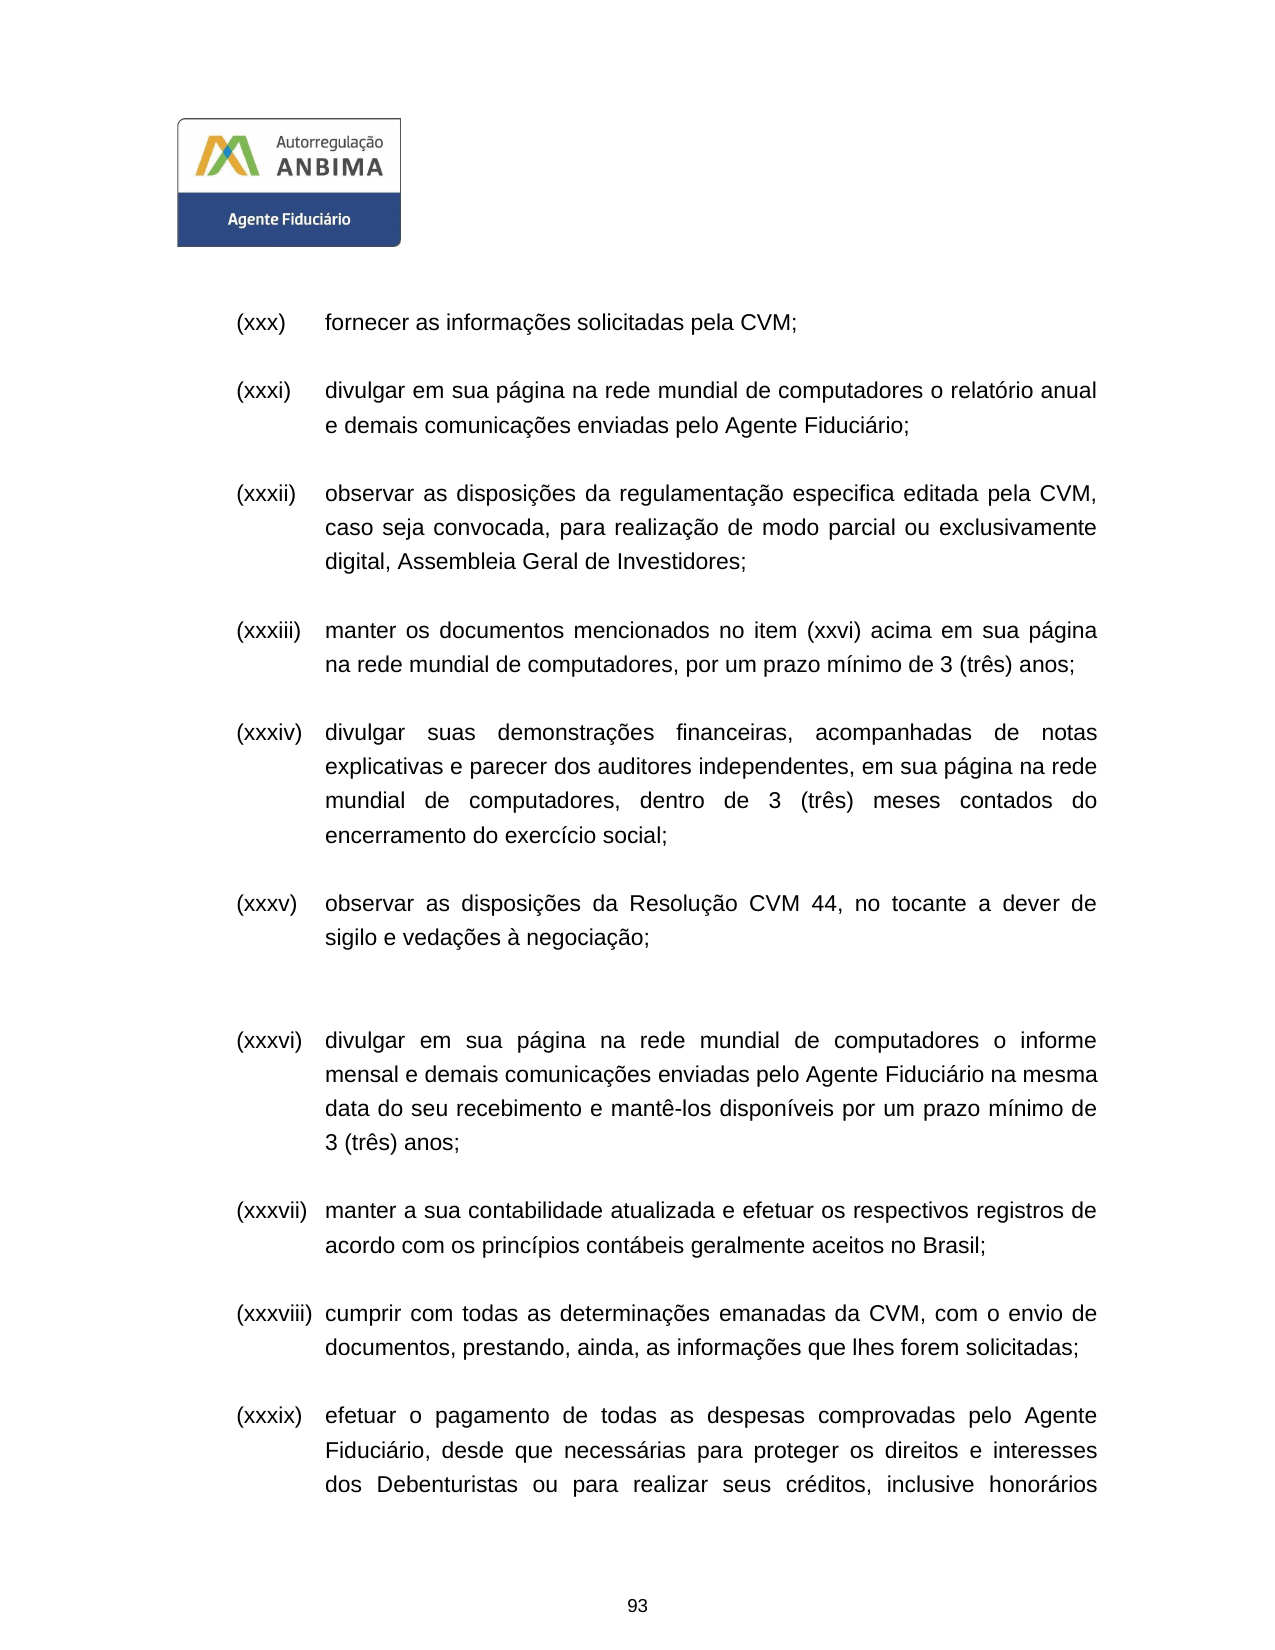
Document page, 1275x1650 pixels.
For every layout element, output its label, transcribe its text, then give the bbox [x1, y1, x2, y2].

list manter os documentos mencionados no item (xxvi) acima em sua página na rede mundial de computadores, por um prazo mínimo de 3 (três) anos; [236, 617, 1098, 677]
picture [177, 118, 401, 247]
list divulgar em sua página na rede mundial de computadores o informe mensal e demais comunicações enviadas pelo Agente Fiduciário na mesma data do seu recebimento e mantê-los disponíveis por um prazo mínimo de 3 (três) anos; [236, 1027, 1098, 1156]
list cumprir com todas as determinações emanadas da CVM, com o envio de documentos, prestando, ainda, as informações que lhes forem solicitadas; [236, 1300, 1098, 1361]
list divulgar em sua página na rede mundial de computadores o relatório anual e demais comunicações enviadas pelo Agente Fiduciário; [236, 377, 1098, 438]
list observar as disposições da Resolução CVM 44, no tocante a dever de sigilo e vedações à negociação; [236, 890, 1098, 951]
list divulgar suas demonstrações financeiras, acompanhadas de notas explicativas e parecer dos auditores independentes, em sua página na rede mundial de computadores, dentro de 3 (três) meses contados do encerramento do exercício social; [236, 719, 1098, 848]
list observar as disposições da regulamentação especifica editada pela CVM, caso seja convocada, para realização de modo parcial ou exclusivamente digital, Assembleia Geral de Investidores; [236, 480, 1098, 575]
list fornecer as informações solicitadas pela CVM; [236, 309, 1098, 336]
list manter a sua contabilidade atualizada e efetuar os respectivos registros de acordo com os princípios contábeis geralmente aceitos no Brasil; [236, 1197, 1098, 1258]
